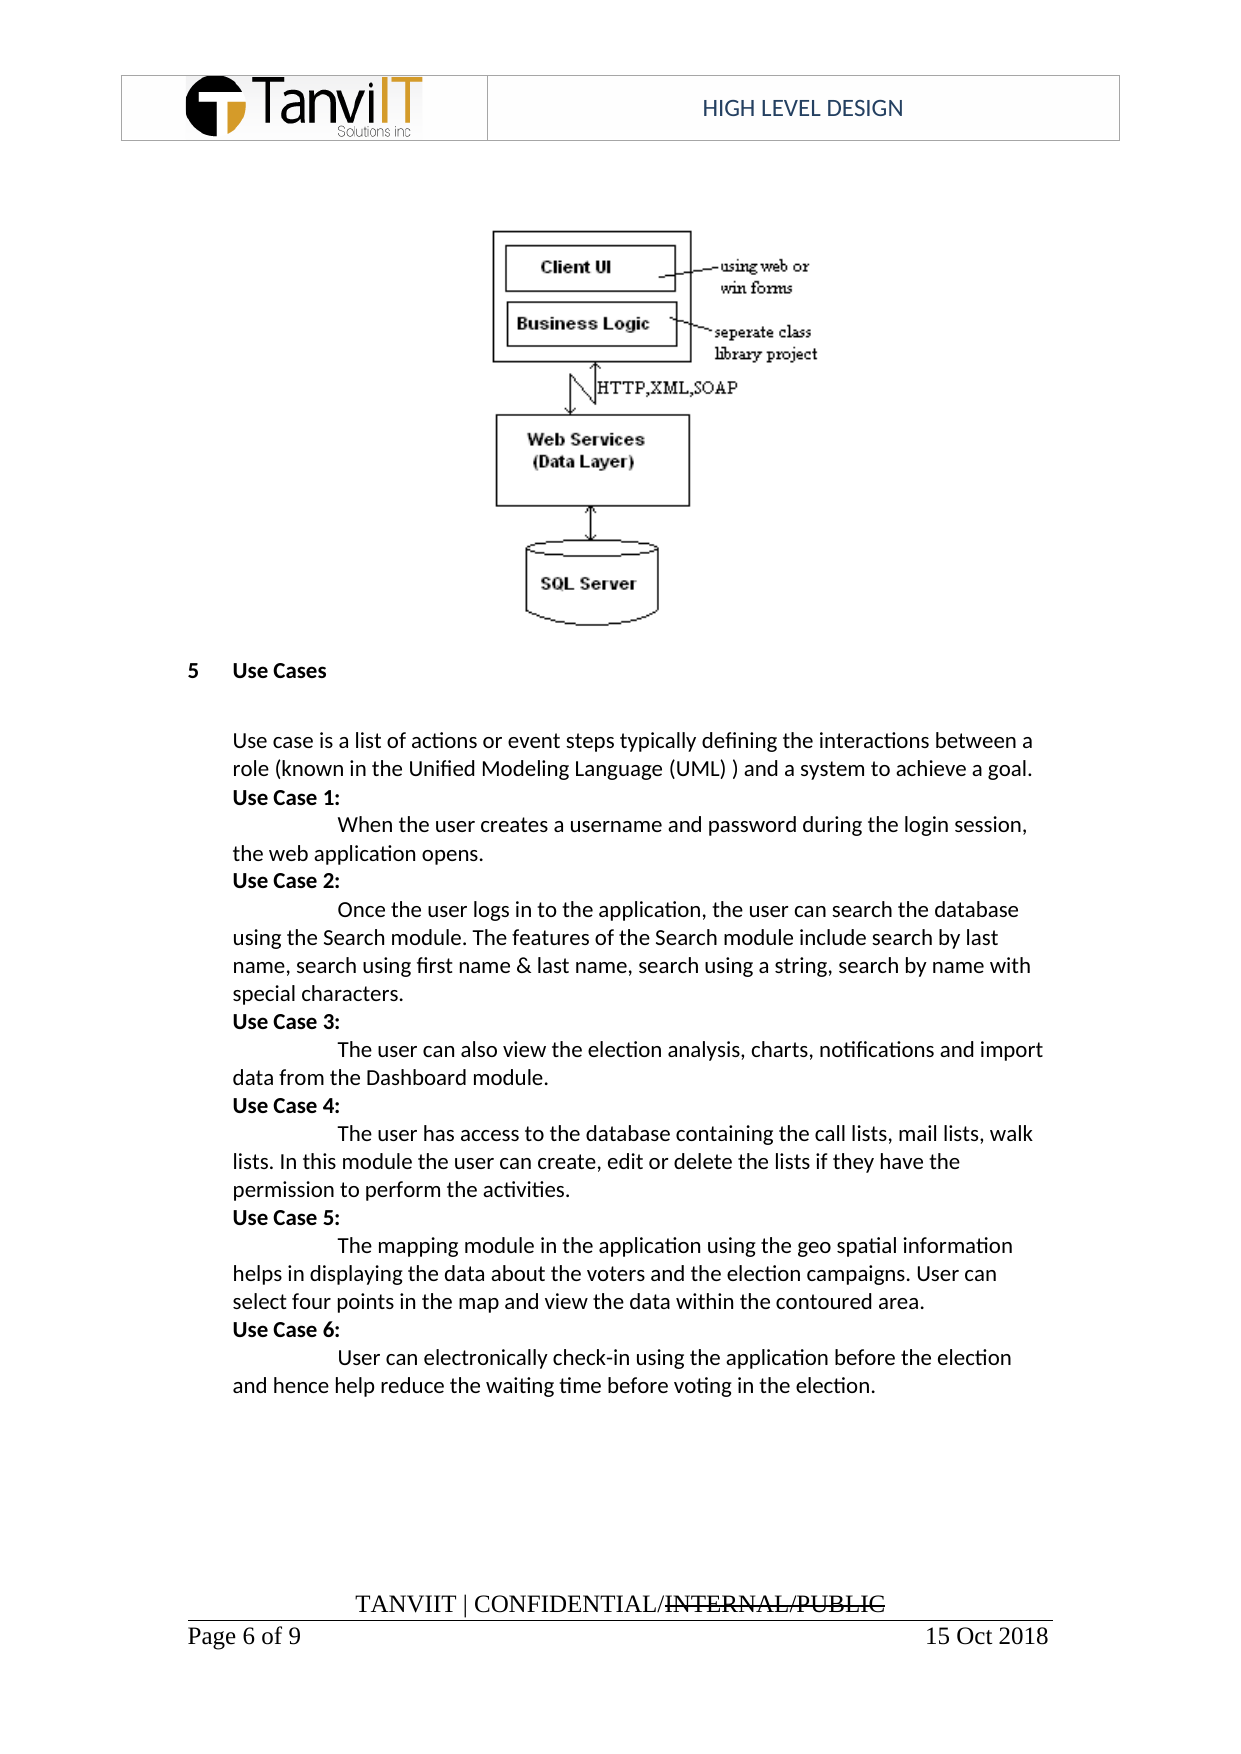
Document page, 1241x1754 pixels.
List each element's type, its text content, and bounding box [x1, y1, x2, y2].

text Use Case 3: [232, 1007, 1053, 1035]
text The user has access to the database containing the call lists, mail lists, walk lists. In this module the user can create, edit or delete the lists if they have the permission to perform the activities. [232, 1119, 1053, 1203]
subtitle Use Cases [187, 656, 1053, 684]
text The user can also view the election analysis, charts, notifications and import data from the Dashboard module. [232, 1035, 1053, 1091]
text Once the user logs in to the application, the user can search the database using the Search module. The features of the Search module include search by last name, search using first name & last name, search using a string, search by name with special characters. [232, 895, 1053, 1007]
picture [482, 217, 836, 637]
text User can electronically check-in using the application before the election and hence help reduce the waiting time before voting in the election. [232, 1343, 1053, 1399]
text Use Case 1: [232, 783, 1053, 811]
text Use case is a list of actions or event steps typically defining the interactions between a role (known in the Unified Modeling Language (UML) ) and a system to achieve a goal. [232, 727, 1053, 783]
text The mapping module in the application using the geo spatial information helps in displaying the data about the voters and the election campaigns. User can select four points in the map and view the data within the contoured area. [232, 1231, 1053, 1315]
text Use Case 5: [232, 1203, 1053, 1231]
text When the user creates a username and password during the login session, the web application opens. [232, 811, 1053, 867]
text Use Case 6: [232, 1315, 1053, 1343]
text Use Case 2: [232, 867, 1053, 895]
text Use Case 4: [232, 1091, 1053, 1119]
picture [185, 76, 423, 140]
